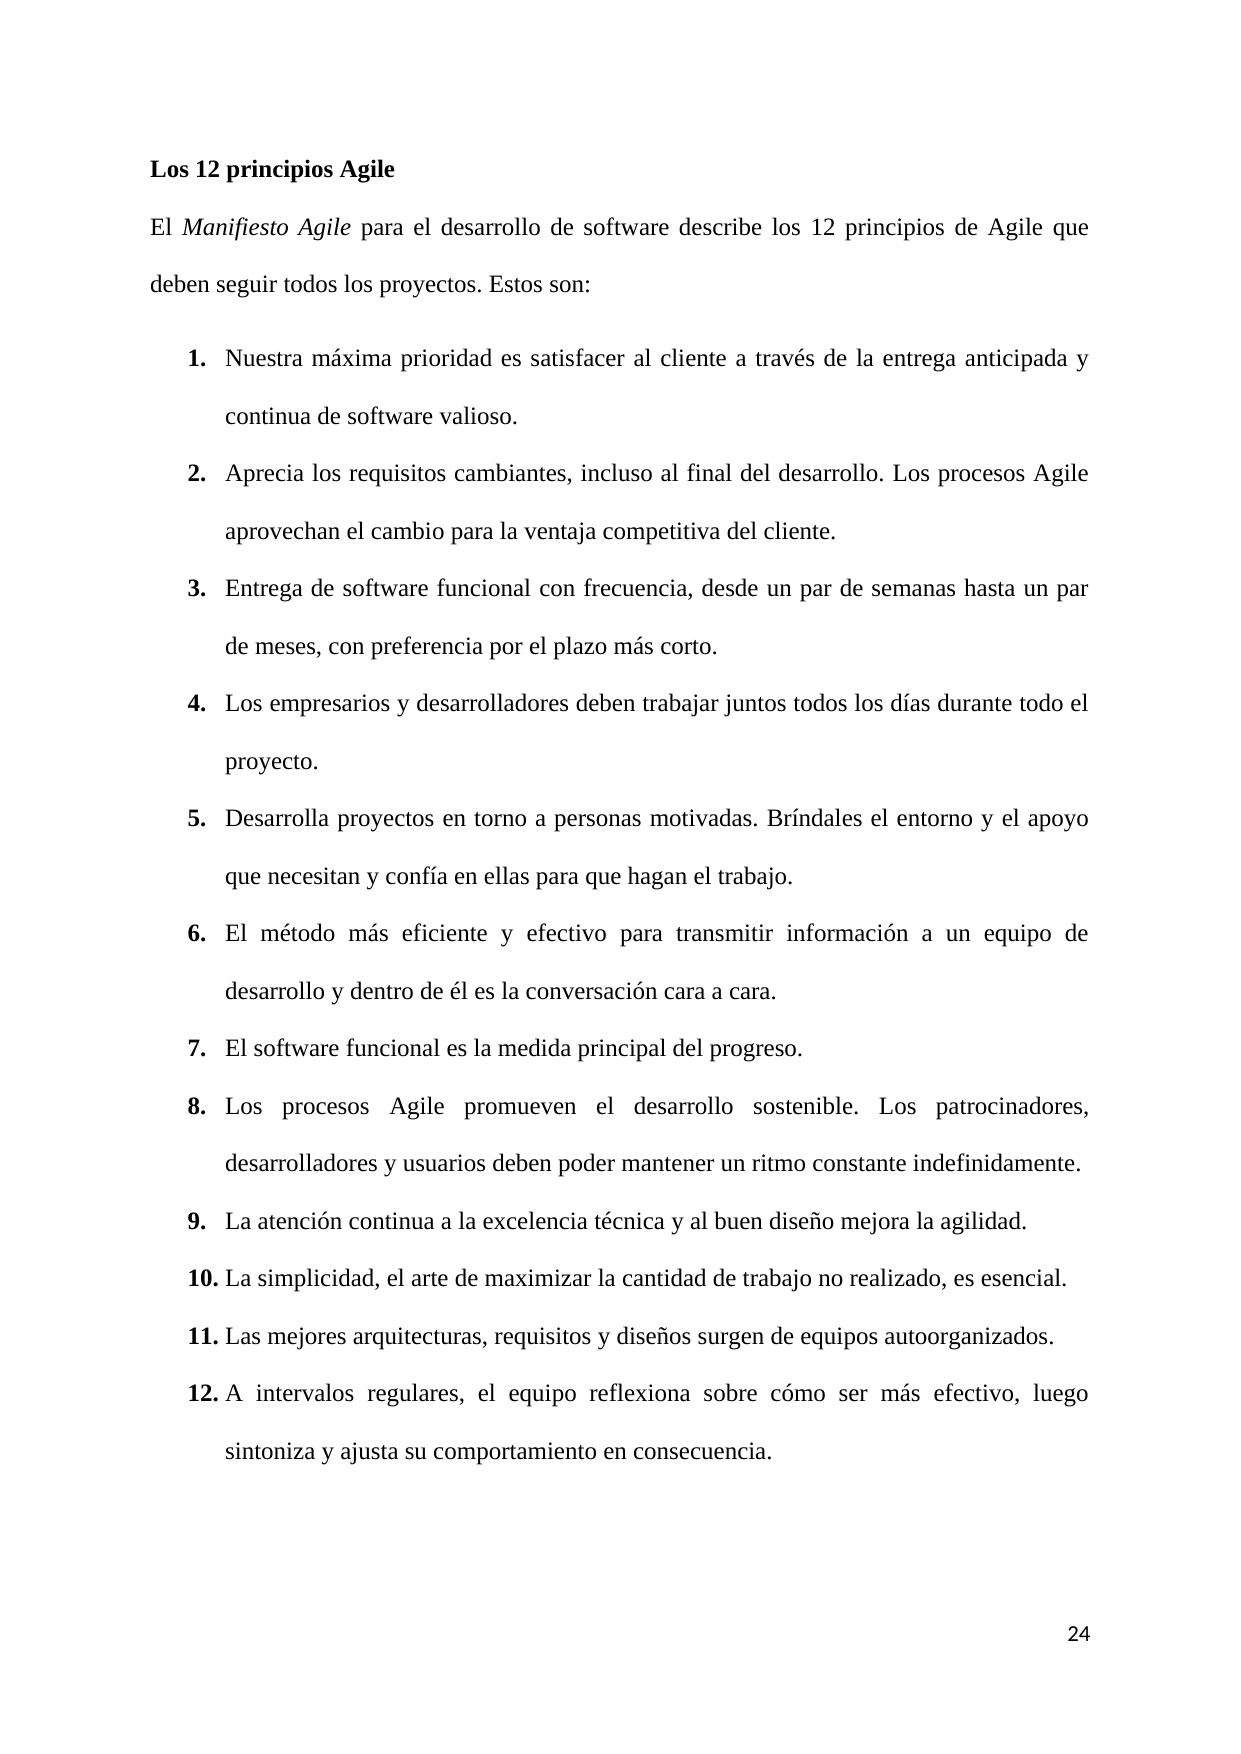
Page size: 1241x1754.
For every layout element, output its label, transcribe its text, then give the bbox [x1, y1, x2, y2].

text El Manifiesto Agile para el desarrollo de software describe los 12 principios de Agile que deben seguir todos los proyectos. Estos son: [150, 212, 1090, 298]
list Nuestra máxima prioridad es satisfacer al cliente a través de la entrega anticipada y continua de software valioso. [187, 343, 1090, 429]
list Aprecia los requisitos cambiantes, incluso al final del desarrollo. Los procesos Agile aprovechan el cambio para la ventaja competitiva del cliente. [187, 458, 1090, 544]
list La atención continua a la excelencia técnica y al buen diseño mejora la agilidad. [187, 1206, 1090, 1234]
list El método más eficiente y efectivo para transmitir información a un equipo de desarrollo y dentro de él es la conversación cara a cara. [187, 918, 1090, 1004]
list Los empresarios y desarrolladores deben trabajar juntos todos los días durante todo el proyecto. [187, 688, 1090, 774]
subtitle Los 12 principios Agile [150, 154, 1090, 183]
list Los procesos Agile promueven el desarrollo sostenible. Los patrocinadores, desarrolladores y usuarios deben poder mantener un ritmo constante indefinidamente. [187, 1091, 1090, 1177]
list El software funcional es la medida principal del progreso. [187, 1033, 1090, 1062]
list Entrega de software funcional con frecuencia, desde un par de semanas hasta un par de meses, con preferencia por el plazo más corto. [187, 573, 1090, 659]
list Las mejores arquitecturas, requisitos y diseños surgen de equipos autoorganizados. [187, 1321, 1090, 1349]
list Desarrolla proyectos en torno a personas motivadas. Bríndales el entorno y el apoyo que necesitan y confía en ellas para que hagan el trabajo. [187, 803, 1090, 889]
list A intervalos regulares, el equipo reflexiona sobre cómo ser más efectivo, luego sintoniza y ajusta su comportamiento en consecuencia. [187, 1378, 1090, 1464]
list La simplicidad, el arte de maximizar la cantidad de trabajo no realizado, es esencial. [187, 1263, 1090, 1292]
